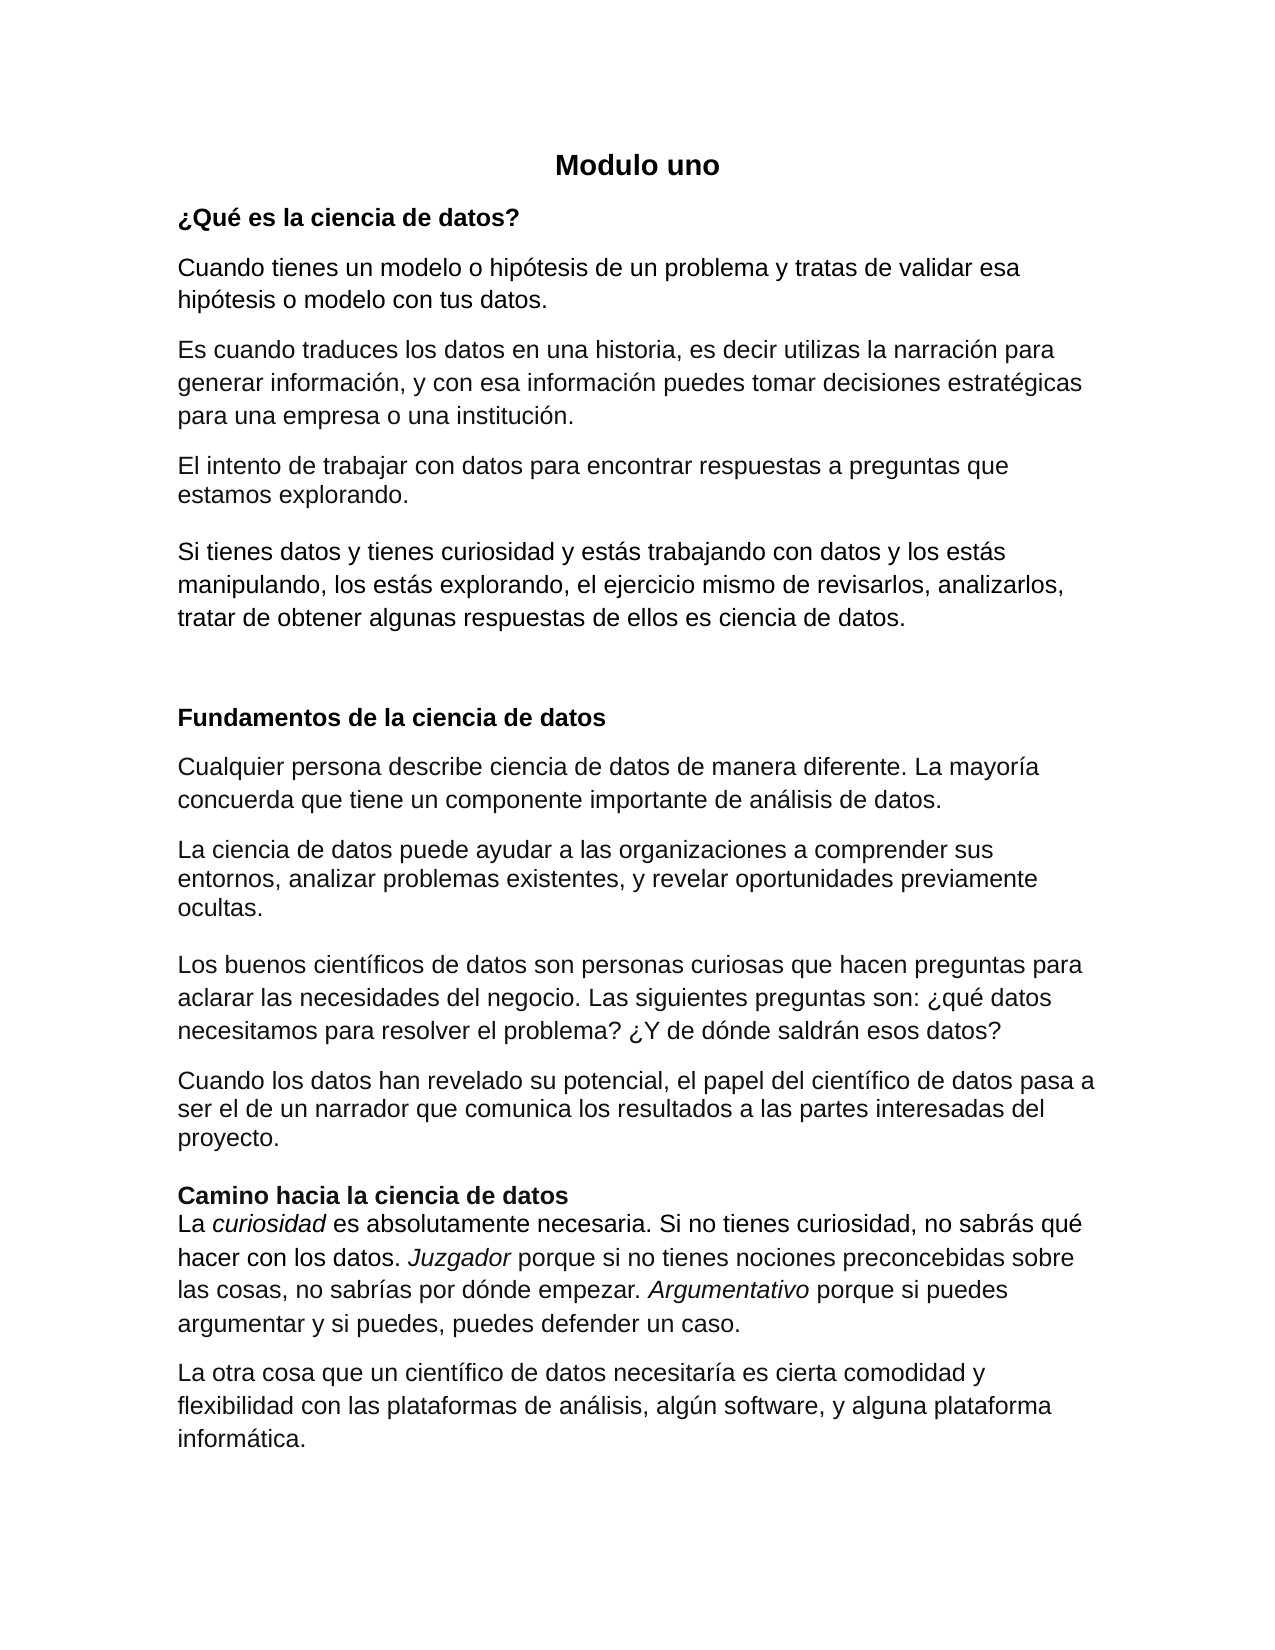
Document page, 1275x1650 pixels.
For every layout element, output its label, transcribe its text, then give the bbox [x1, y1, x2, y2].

text Camino hacia la ciencia de datos [177, 1181, 1098, 1209]
text Fundamentos de la ciencia de datos [177, 703, 1098, 731]
text Cualquier persona describe ciencia de datos de manera diferente. La mayoría concuerda que tiene un componente importante de análisis de datos. [177, 752, 1098, 814]
text Cuando tienes un modelo o hipótesis de un problema y tratas de validar esa hipótesis o modelo con tus datos. [177, 252, 1098, 314]
text Es cuando traduces los datos en una historia, es decir utilizas la narración para generar información, y con esa información puedes tomar decisiones estratégicas para una empresa o una institución. [177, 335, 1098, 430]
text La otra cosa que un científico de datos necesitaría es cierta comodidad y flexibilidad con las plataformas de análisis, algún software, y alguna plataforma informática. [177, 1358, 1098, 1453]
text Modulo uno [177, 148, 1098, 181]
text ¿Qué es la ciencia de datos? [177, 203, 1098, 232]
text La curiosidad es absolutamente necesaria. Si no tienes curiosidad, no sabrás qué hacer con los datos. Juzgador porque si no tienes nociones preconcebidas sobre las cosas, no sabrías por dónde empezar. Argumentativo porque si puedes argumentar y si puedes, puedes defender un caso. [177, 1209, 1098, 1337]
text Cuando los datos han revelado su potencial, el papel del científico de datos pasa a ser el de un narrador que comunica los resultados a las partes interesadas del proyecto. [177, 1066, 1098, 1152]
text Los buenos científicos de datos son personas curiosas que hacen preguntas para aclarar las necesidades del negocio. Las siguientes preguntas son: ¿qué datos necesitamos para resolver el problema? ¿Y de dónde saldrán esos datos? [177, 950, 1098, 1045]
text El intento de trabajar con datos para encontrar respuestas a preguntas que estamos explorando. [177, 451, 1098, 508]
text Si tienes datos y tienes curiosidad y estás trabajando con datos y los estás manipulando, los estás explorando, el ejercicio mismo de revisarlos, analizarlos, tratar de obtener algunas respuestas de ellos es ciencia de datos. [177, 537, 1098, 632]
text La ciencia de datos puede ayudar a las organizaciones a comprender sus entornos, analizar problemas existentes, y revelar oportunidades previamente ocultas. [177, 835, 1098, 921]
